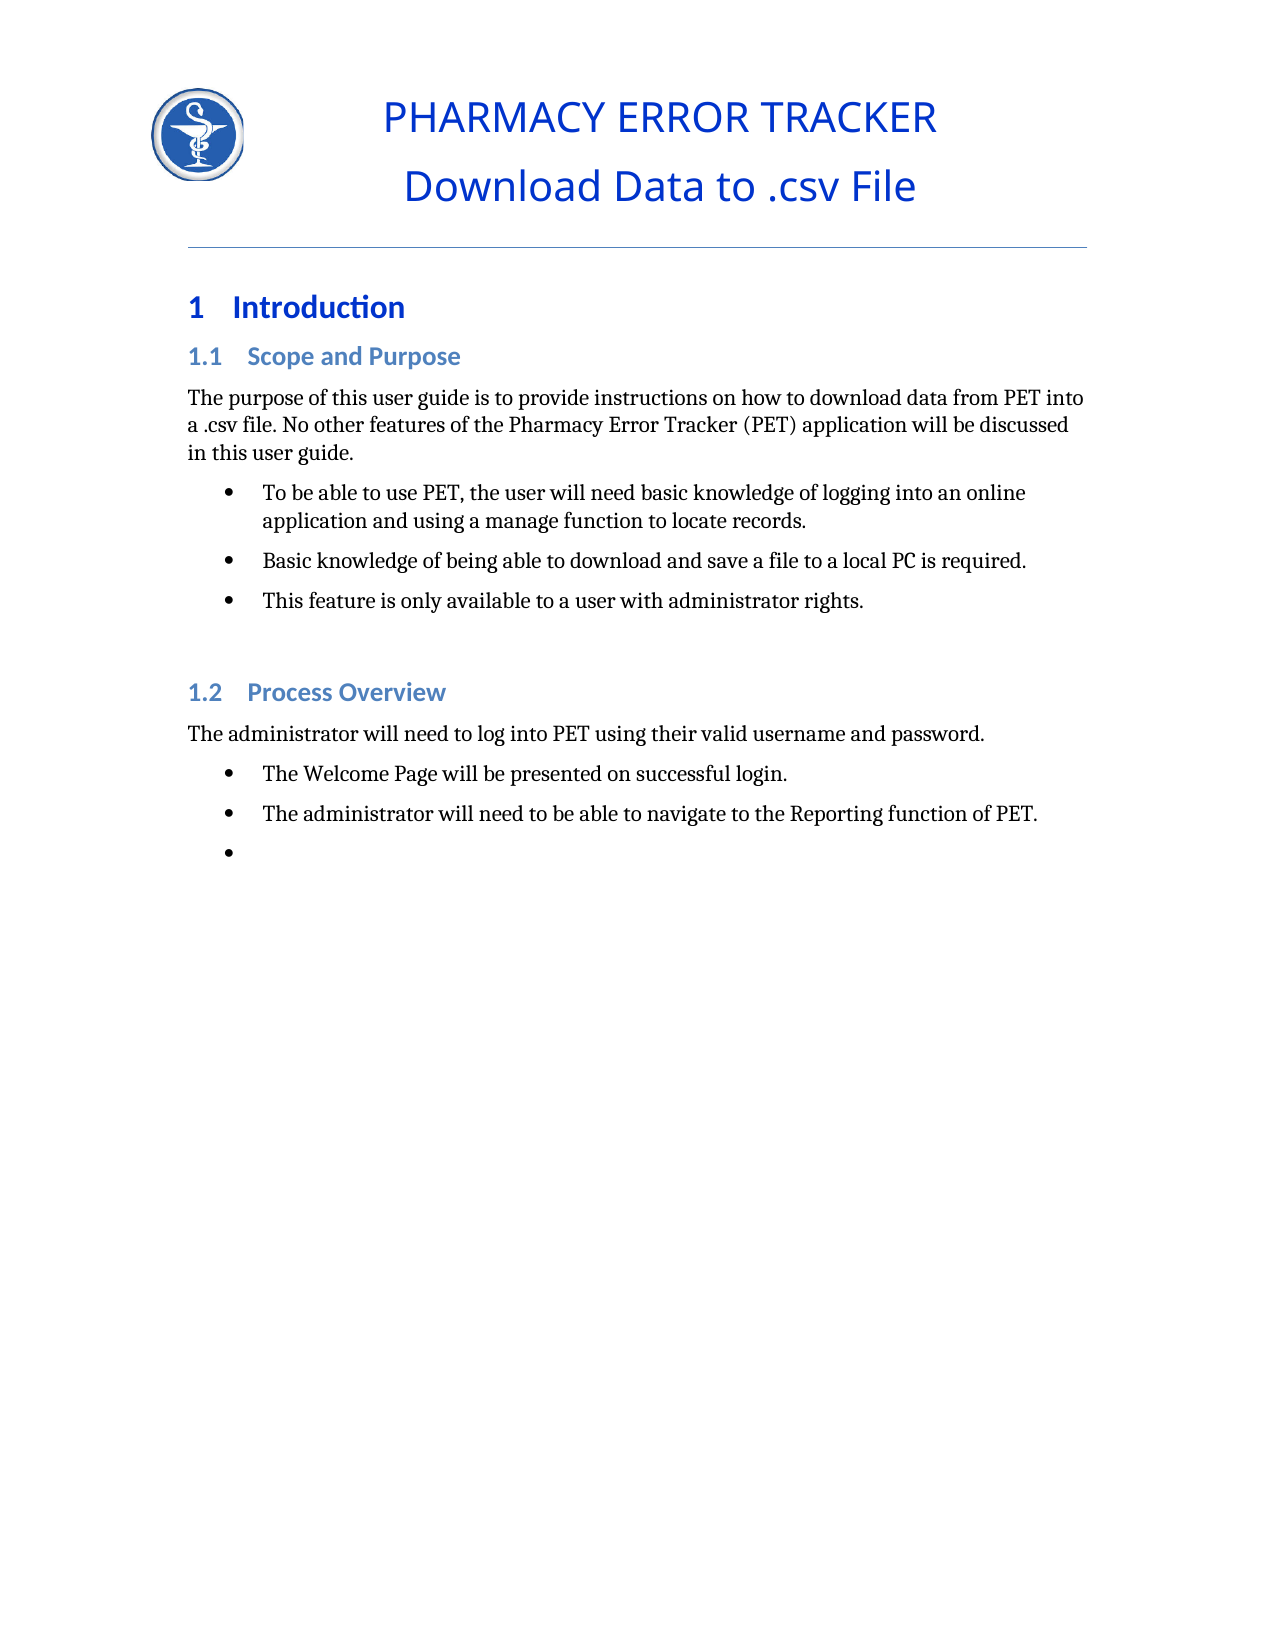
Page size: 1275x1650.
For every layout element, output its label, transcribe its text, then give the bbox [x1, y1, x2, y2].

list The administrator will need to be able to navigate to the Reporting function of PET. [225, 801, 1087, 827]
list The Welcome Page will be presented on successful login. [225, 761, 1087, 787]
text The purpose of this user guide is to provide instructions on how to download data from PET into a .csv file. No other features of the Pharmacy Error Tracker (PET) application will be discussed in this user guide. [187, 384, 1087, 466]
subtitle Introduction [187, 286, 1087, 327]
list This feature is only available to a user with administrator rights. [225, 588, 1087, 614]
picture [150, 87, 244, 181]
list Basic knowledge of being able to download and save a file to a local PC is required. [225, 548, 1087, 574]
text The administrator will need to log into PET using their valid username and password. [187, 721, 1087, 747]
list To be able to use PET, the user will need basic knowledge of logging into an online application and using a manage function to locate records. [225, 480, 1087, 534]
subtitle Process Overview [187, 675, 1087, 708]
subtitle Scope and Purpose [187, 339, 1087, 372]
